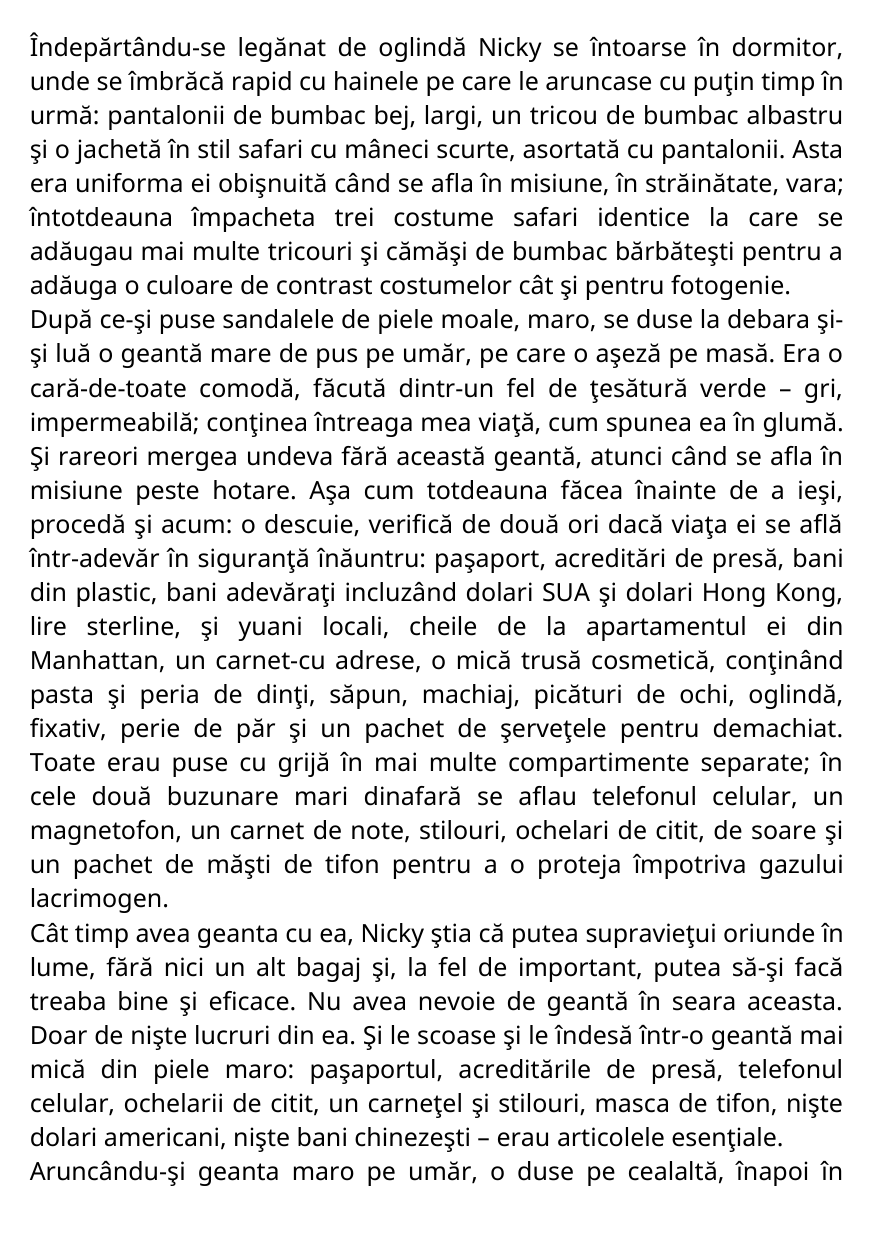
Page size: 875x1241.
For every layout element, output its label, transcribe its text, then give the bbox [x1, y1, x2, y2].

text Cât timp avea geanta cu ea, Nicky ştia că putea supravieţui oriunde în lume, fără nici un alt bagaj şi, la fel de important, putea să-şi facă treaba bine şi eficace. Nu avea nevoie de geantă în seara aceasta. Doar de nişte lucruri din ea. Şi le scoase şi le îndesă într-o geantă mai mică din piele maro: paşaportul, acreditările de presă, telefonul celular, ochelarii de citit, un carneţel şi stilouri, masca de tifon, nişte dolari americani, nişte bani chinezeşti – erau articolele esenţiale. [29, 915, 844, 1154]
text După ce-şi puse sandalele de piele moale, maro, se duse la debara şi-şi luă o geantă mare de pus pe umăr, pe care o aşeză pe masă. Era o cară-de-toate comodă, făcută dintr-un fel de ţesătură verde – gri, impermeabilă; conţinea întreaga mea viaţă, cum spunea ea în glumă. Şi rareori mergea undeva fără această geantă, atunci când se afla în misiune peste hotare. Aşa cum totdeauna făcea înainte de a ieşi, procedă şi acum: o descuie, verifică de două ori dacă viaţa ei se află într-adevăr în siguranţă înăuntru: paşaport, acreditări de presă, bani din plastic, bani adevăraţi incluzând dolari SUA şi dolari Hong Kong, lire sterline, şi yuani locali, cheile de la apartamentul ei din Manhattan, un carnet-cu adrese, o mică trusă cosmetică, conţinând pasta şi peria de dinţi, săpun, machiaj, picături de ochi, oglindă, fixativ, perie de păr şi un pachet de şerveţele pentru demachiat. Toate erau puse cu grijă în mai multe compartimente separate; în cele două buzunare mari dinafară se aflau telefonul celular, un magnetofon, un carnet de note, stilouri, ochelari de citit, de soare şi un pachet de măşti de tifon pentru a o proteja împotriva gazului lacrimogen. [29, 302, 844, 915]
text Îndepărtându-se legănat de oglindă Nicky se întoarse în dormitor, unde se îmbrăcă rapid cu hainele pe care le aruncase cu puţin timp în urmă: pantalonii de bumbac bej, largi, un tricou de bumbac albastru şi o jachetă în stil safari cu mâneci scurte, asortată cu pantalonii. Asta era uniforma ei obişnuită când se afla în misiune, în străinătate, vara; întotdeauna împacheta trei costume safari identice la care se adăugau mai multe tricouri şi cămăşi de bumbac bărbăteşti pentru a adăuga o culoare de contrast costumelor cât şi pentru fotogenie. [29, 29, 844, 302]
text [29, 1154, 844, 1188]
